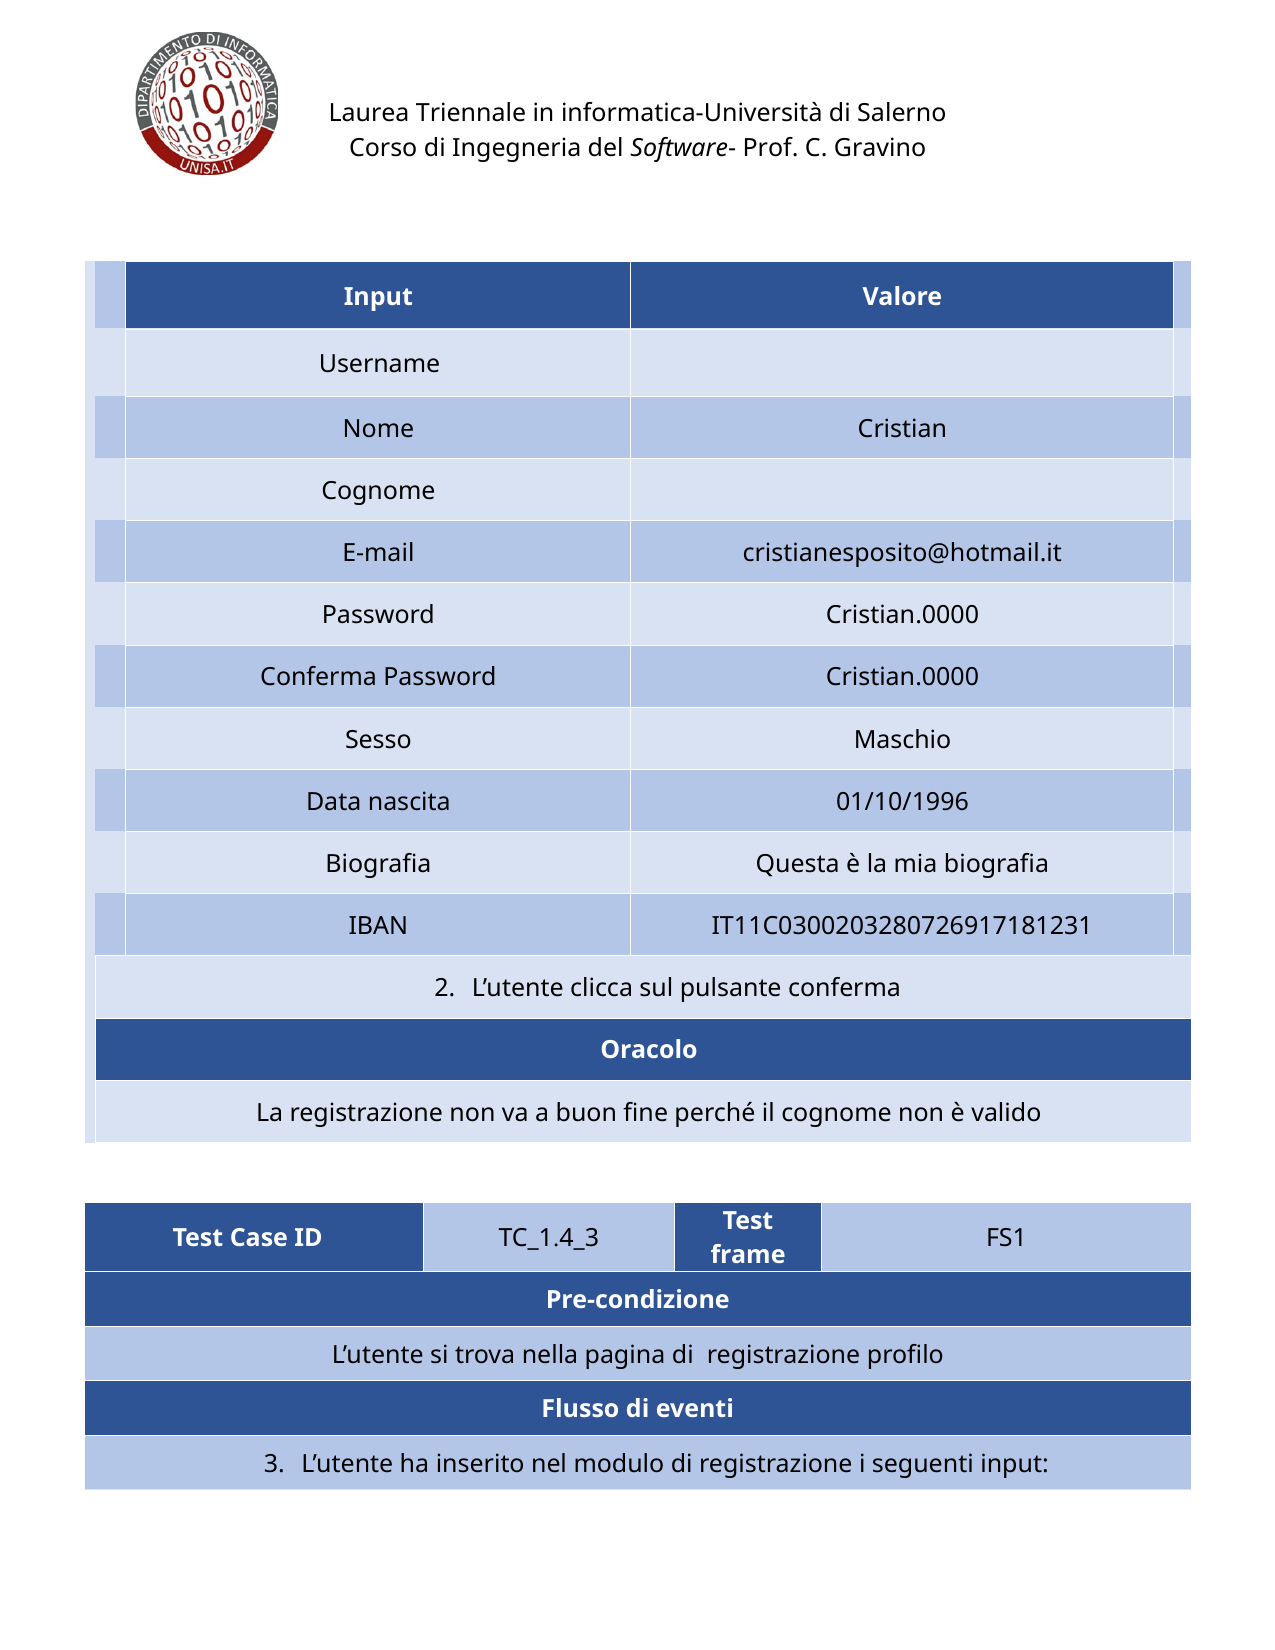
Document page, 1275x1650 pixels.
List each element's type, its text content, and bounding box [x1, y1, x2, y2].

table_header FS1 [822, 1203, 1191, 1271]
table_cell Pre-condizione [85, 1272, 1191, 1326]
table_cell [85, 261, 125, 1143]
picture [135, 32, 278, 175]
table_header Test frame [675, 1203, 821, 1271]
table_header TC_1.4_3 [424, 1203, 674, 1271]
table_cell L’utente si trova nella pagina di registrazione profilo [85, 1327, 1191, 1380]
table_header Test Case ID [85, 1203, 423, 1271]
table_cell Flusso di eventi [85, 1381, 1191, 1435]
table_cell L’utente ha inserito nel modulo di registrazione i seguenti input: [85, 1436, 1191, 1489]
